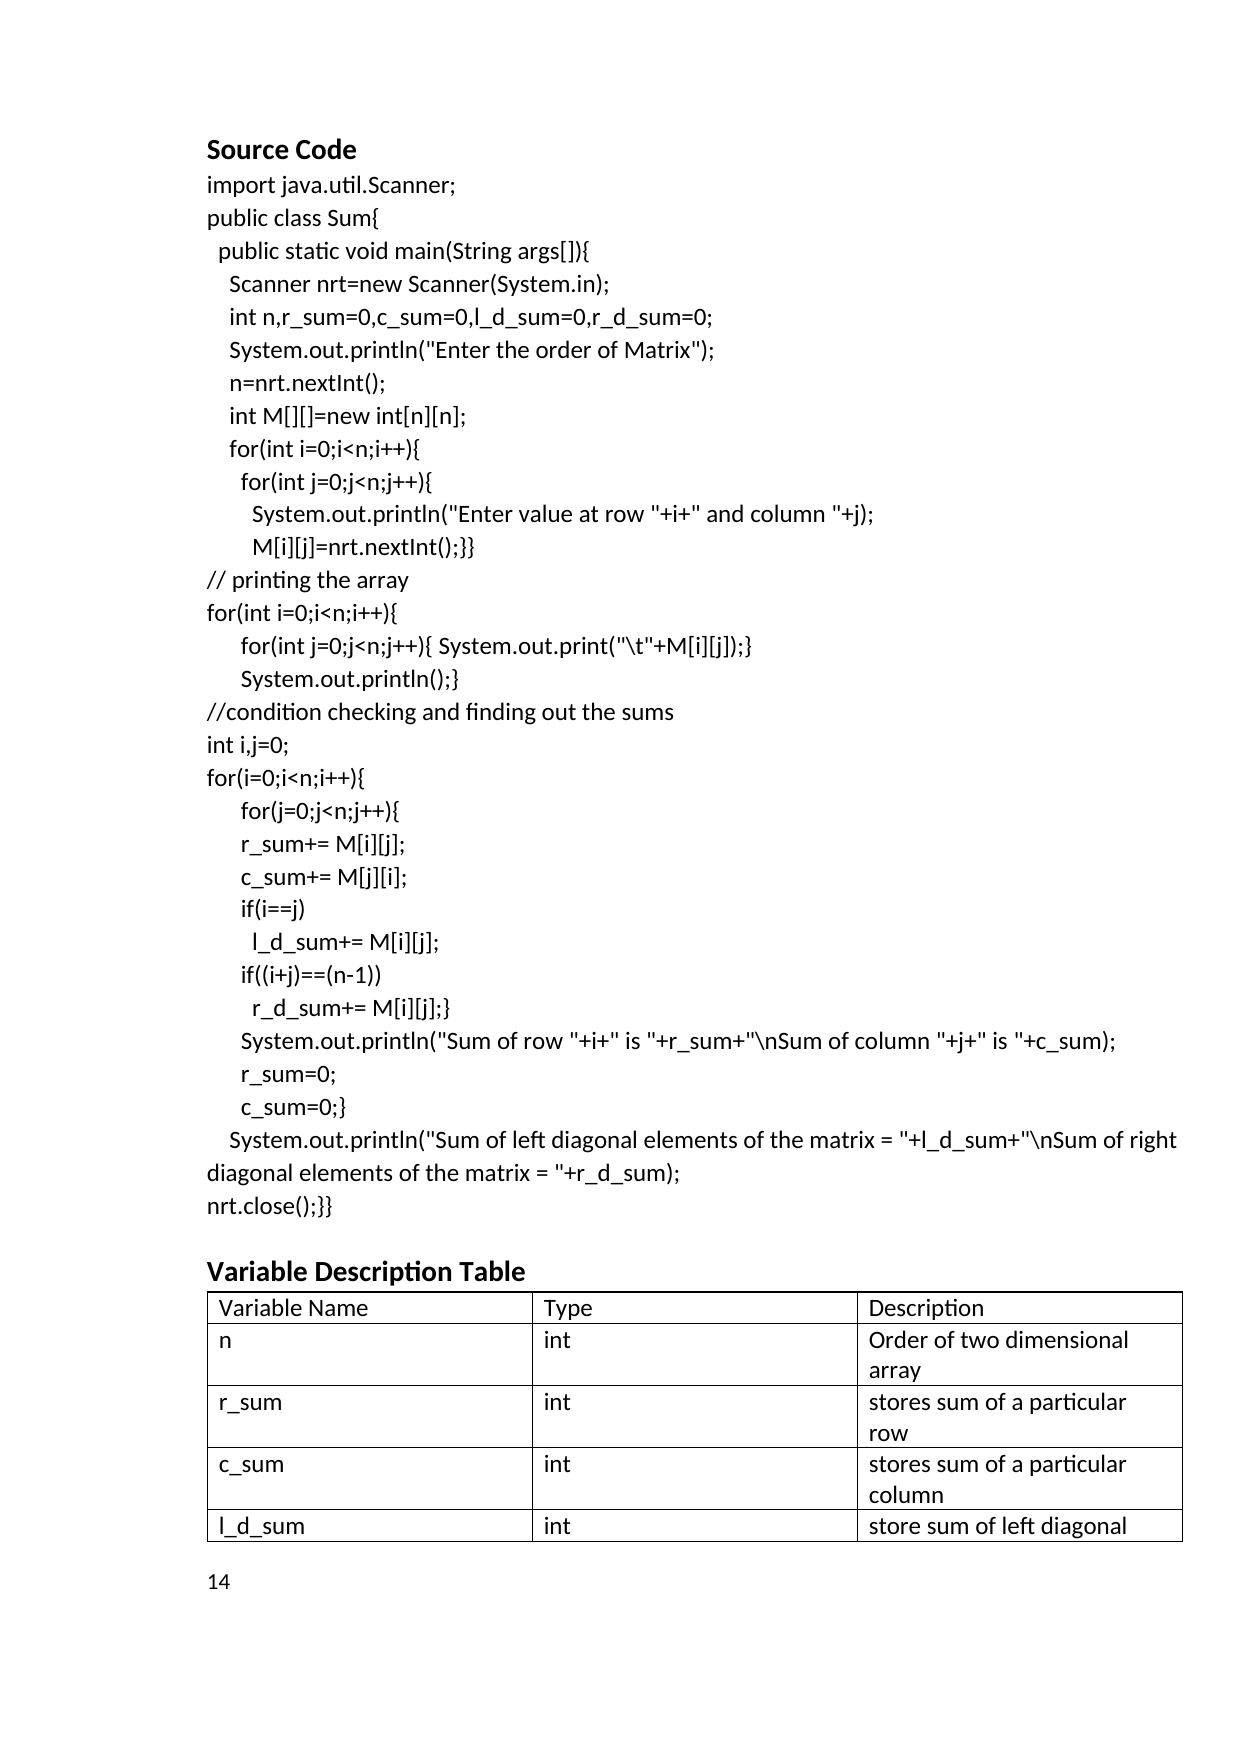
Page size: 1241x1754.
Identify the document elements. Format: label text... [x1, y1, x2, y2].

text r_sum+= M[i][j]; [207, 828, 1181, 858]
text Source Code [207, 131, 1181, 167]
text System.out.println("Enter value at row "+i+" and column "+j); [207, 499, 1181, 529]
text int M[][]=new int[n][n]; [207, 400, 1181, 430]
text nrt.close();}} [207, 1190, 1181, 1220]
text Scanner nrt=new Scanner(System.in); [207, 268, 1181, 299]
table_cell n [208, 1324, 532, 1385]
text System.out.println("Enter the order of Matrix"); [207, 334, 1181, 364]
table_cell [858, 1510, 1182, 1541]
text n=nrt.nextInt(); [207, 367, 1181, 397]
table_cell stores sum of a particular row [858, 1386, 1182, 1447]
text for(int i=0;i<n;i++){ [207, 597, 1181, 628]
text Variable Description Table [207, 1253, 1181, 1289]
text int i,j=0; [207, 729, 1181, 759]
text for(int j=0;j<n;j++){ System.out.print("\t"+M[i][j]);} [207, 630, 1181, 661]
table_cell Order of two dimensional array [858, 1324, 1182, 1385]
text int n,r_sum=0,c_sum=0,l_d_sum=0,r_d_sum=0; [207, 301, 1181, 332]
table_header Type [533, 1293, 857, 1323]
text System.out.println("Sum of row "+i+" is "+r_sum+"\nSum of column "+j+" is "+c_sum); [207, 1025, 1181, 1056]
text r_d_sum+= M[i][j];} [207, 992, 1181, 1023]
text M[i][j]=nrt.nextInt();}} [207, 532, 1181, 562]
table_header Variable Name [208, 1293, 532, 1323]
text c_sum+= M[j][i]; [207, 861, 1181, 891]
table_cell int [533, 1324, 857, 1385]
text if((i+j)==(n-1)) [207, 959, 1181, 990]
table_cell c_sum [208, 1448, 532, 1509]
table_cell stores sum of a particular column [858, 1448, 1182, 1509]
text for(int j=0;j<n;j++){ [207, 466, 1181, 496]
text import java.util.Scanner; [207, 169, 1181, 200]
text c_sum=0;} [207, 1091, 1181, 1122]
text if(i==j) [207, 894, 1181, 924]
text for(j=0;j<n;j++){ [207, 795, 1181, 825]
text for(int i=0;i<n;i++){ [207, 433, 1181, 463]
table_cell l_d_sum [208, 1510, 532, 1541]
text for(i=0;i<n;i++){ [207, 762, 1181, 792]
table_cell int [533, 1510, 857, 1541]
table_cell int [533, 1448, 857, 1509]
text r_sum=0; [207, 1058, 1181, 1089]
text // printing the array [207, 564, 1181, 595]
text System.out.println("Sum of left diagonal elements of the matrix = "+l_d_sum+"\nSum of right diagonal elements of the matrix = "+r_d_sum); [207, 1124, 1181, 1187]
table_cell int [533, 1386, 857, 1447]
text public static void main(String args[]){ [207, 235, 1181, 266]
text public class Sum{ [207, 202, 1181, 233]
table_cell r_sum [208, 1386, 532, 1447]
text System.out.println();} [207, 663, 1181, 694]
text //condition checking and finding out the sums [207, 696, 1181, 727]
text l_d_sum+= M[i][j]; [207, 927, 1181, 957]
table_header Description [858, 1293, 1182, 1323]
